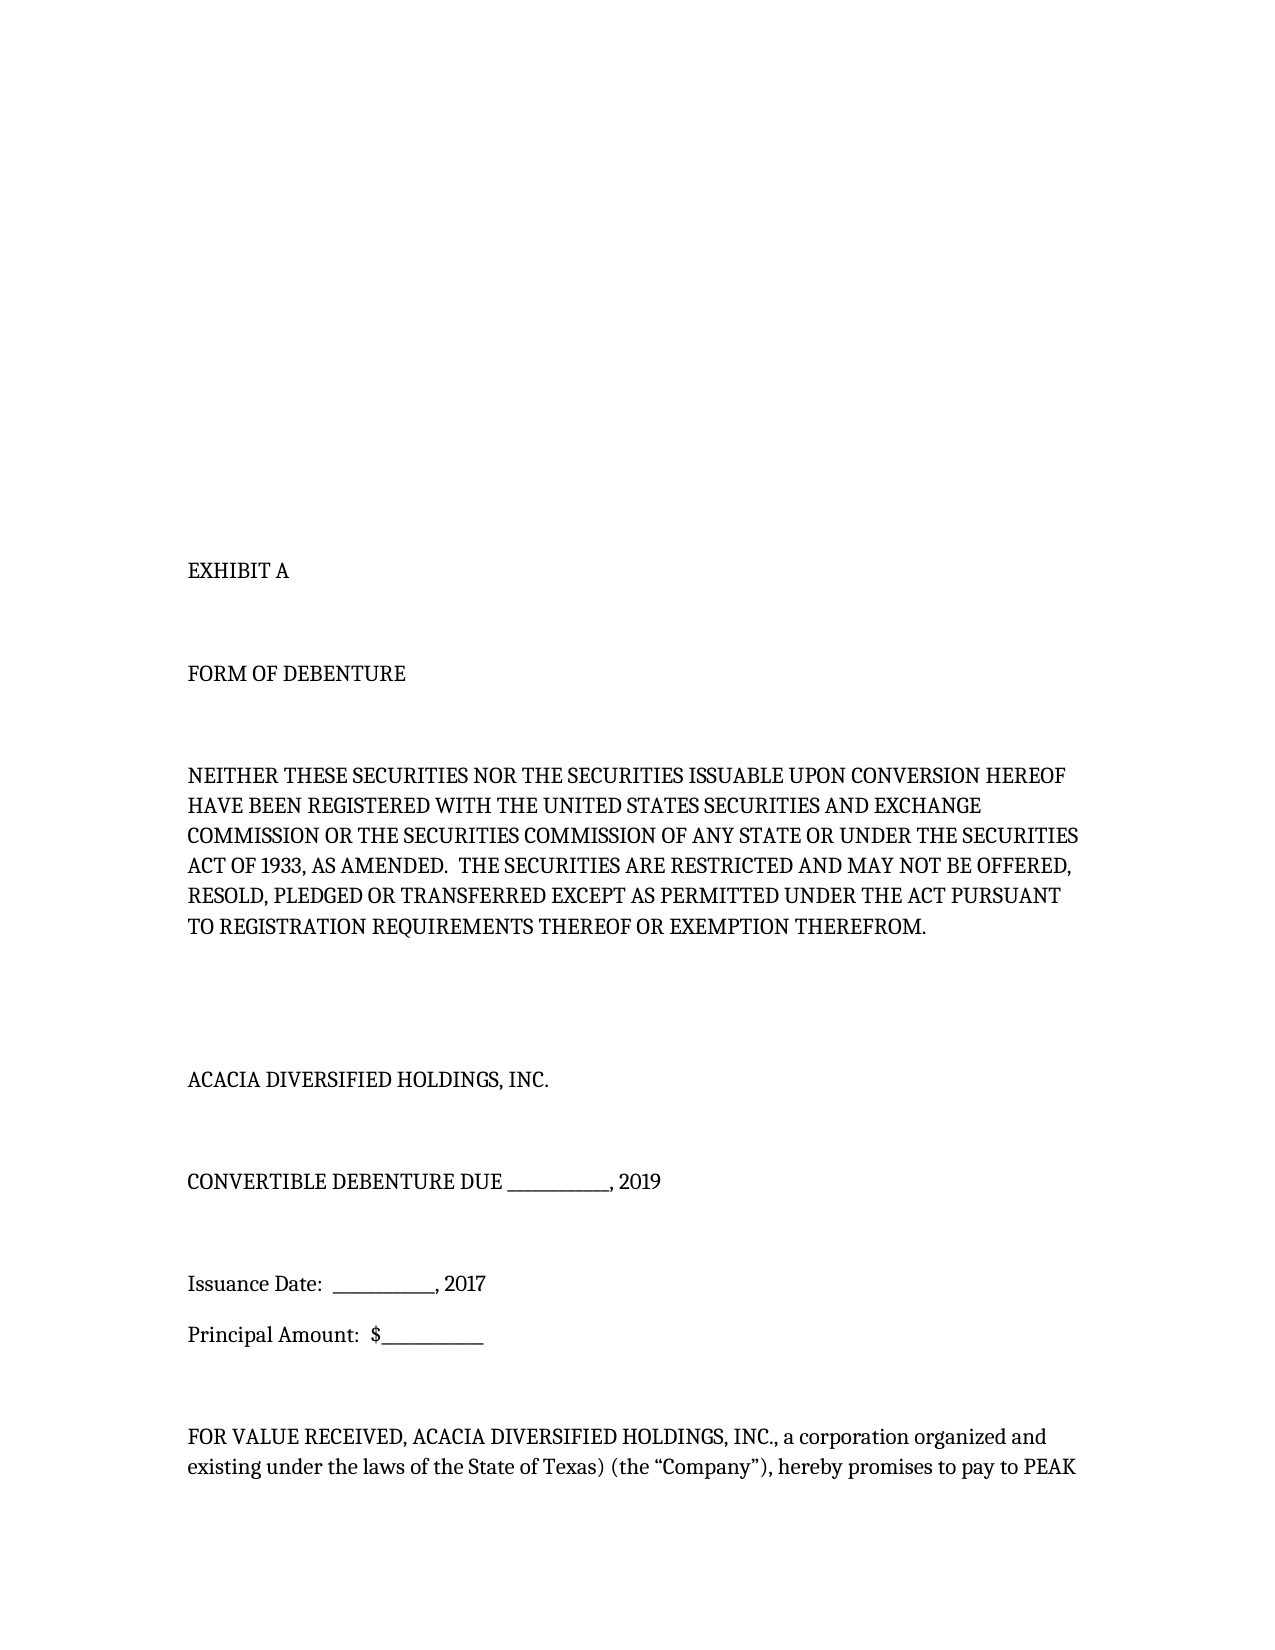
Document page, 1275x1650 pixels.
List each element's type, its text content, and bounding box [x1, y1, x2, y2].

text ACACIA DIVERSIFIED HOLDINGS, INC. [187, 1067, 1087, 1093]
text EXHIBIT A [187, 558, 1087, 585]
text CONVERTIBLE DEBENTURE DUE ____________, 2019 [187, 1169, 1087, 1195]
text Issuance Date: ____________, 2017 [187, 1271, 1087, 1297]
text NEITHER THESE SECURITIES NOR THE SECURITIES ISSUABLE UPON CONVERSION HEREOF HAVE BEEN REGISTERED WITH THE UNITED STATES SECURITIES AND EXCHANGE COMMISSION OR THE SECURITIES COMMISSION OF ANY STATE OR UNDER THE SECURITIES ACT OF 1933, AS AMENDED. THE SECURITIES ARE RESTRICTED AND MAY NOT BE OFFERED, RESOLD, PLEDGED OR TRANSFERRED EXCEPT AS PERMITTED UNDER THE ACT PURSUANT TO REGISTRATION REQUIREMENTS THEREOF OR EXEMPTION THEREFROM. [187, 762, 1087, 940]
text Principal Amount: $____________ [187, 1322, 1087, 1348]
text FORM OF DEBENTURE [187, 660, 1087, 687]
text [187, 1424, 1087, 1481]
